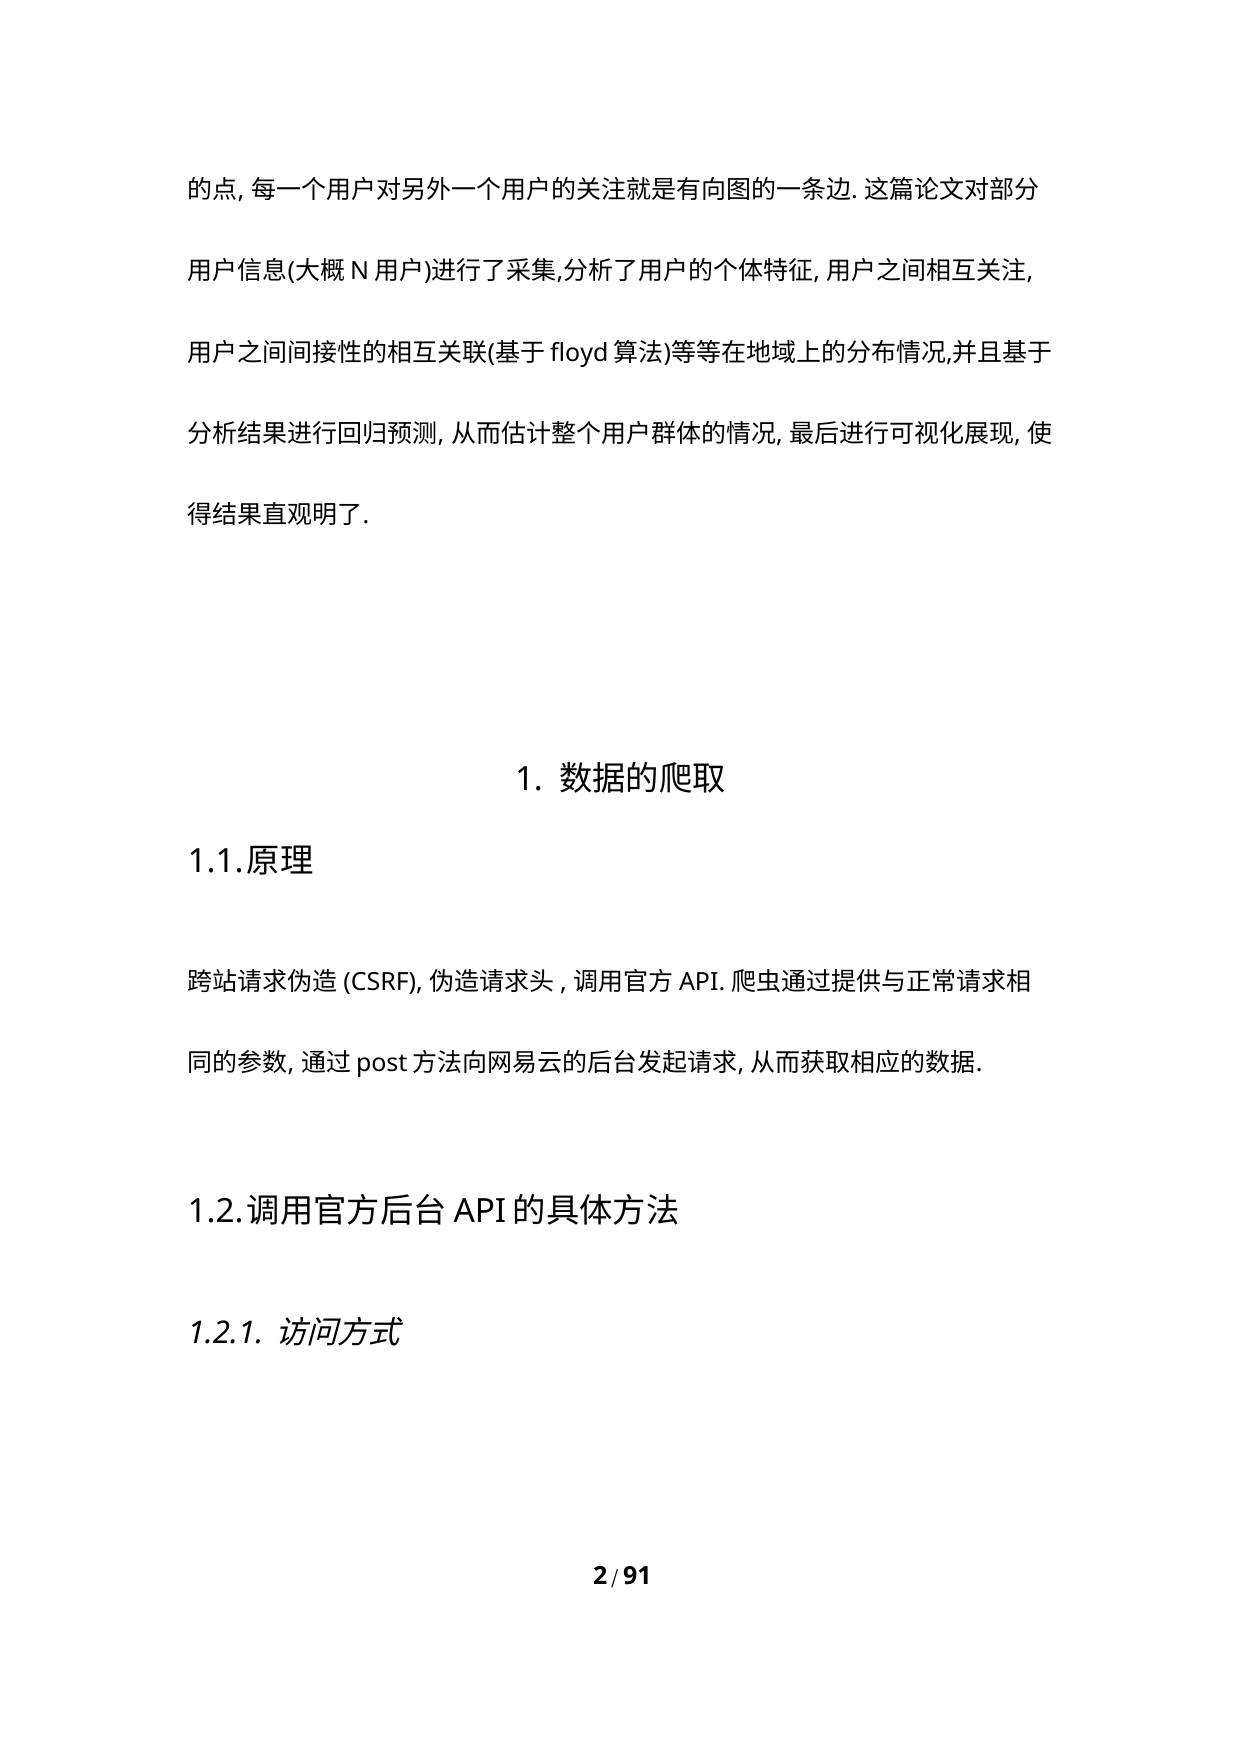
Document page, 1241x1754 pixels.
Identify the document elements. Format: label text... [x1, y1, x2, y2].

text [187, 155, 1053, 545]
subtitle 数据的爬取 [187, 744, 1053, 809]
subtitle 访问方式 [187, 1297, 1053, 1362]
subtitle 调用官方后台API的具体方法 [187, 1175, 1053, 1240]
subtitle 原理 [187, 825, 1053, 890]
text 跨站请求伪造 (CSRF), 伪造请求头 , 调用官方 API. 爬虫通过提供与正常请求相同的参数, 通过post方法向网易云的后台发起请求, 从而获取相应的数据. [187, 947, 1053, 1093]
